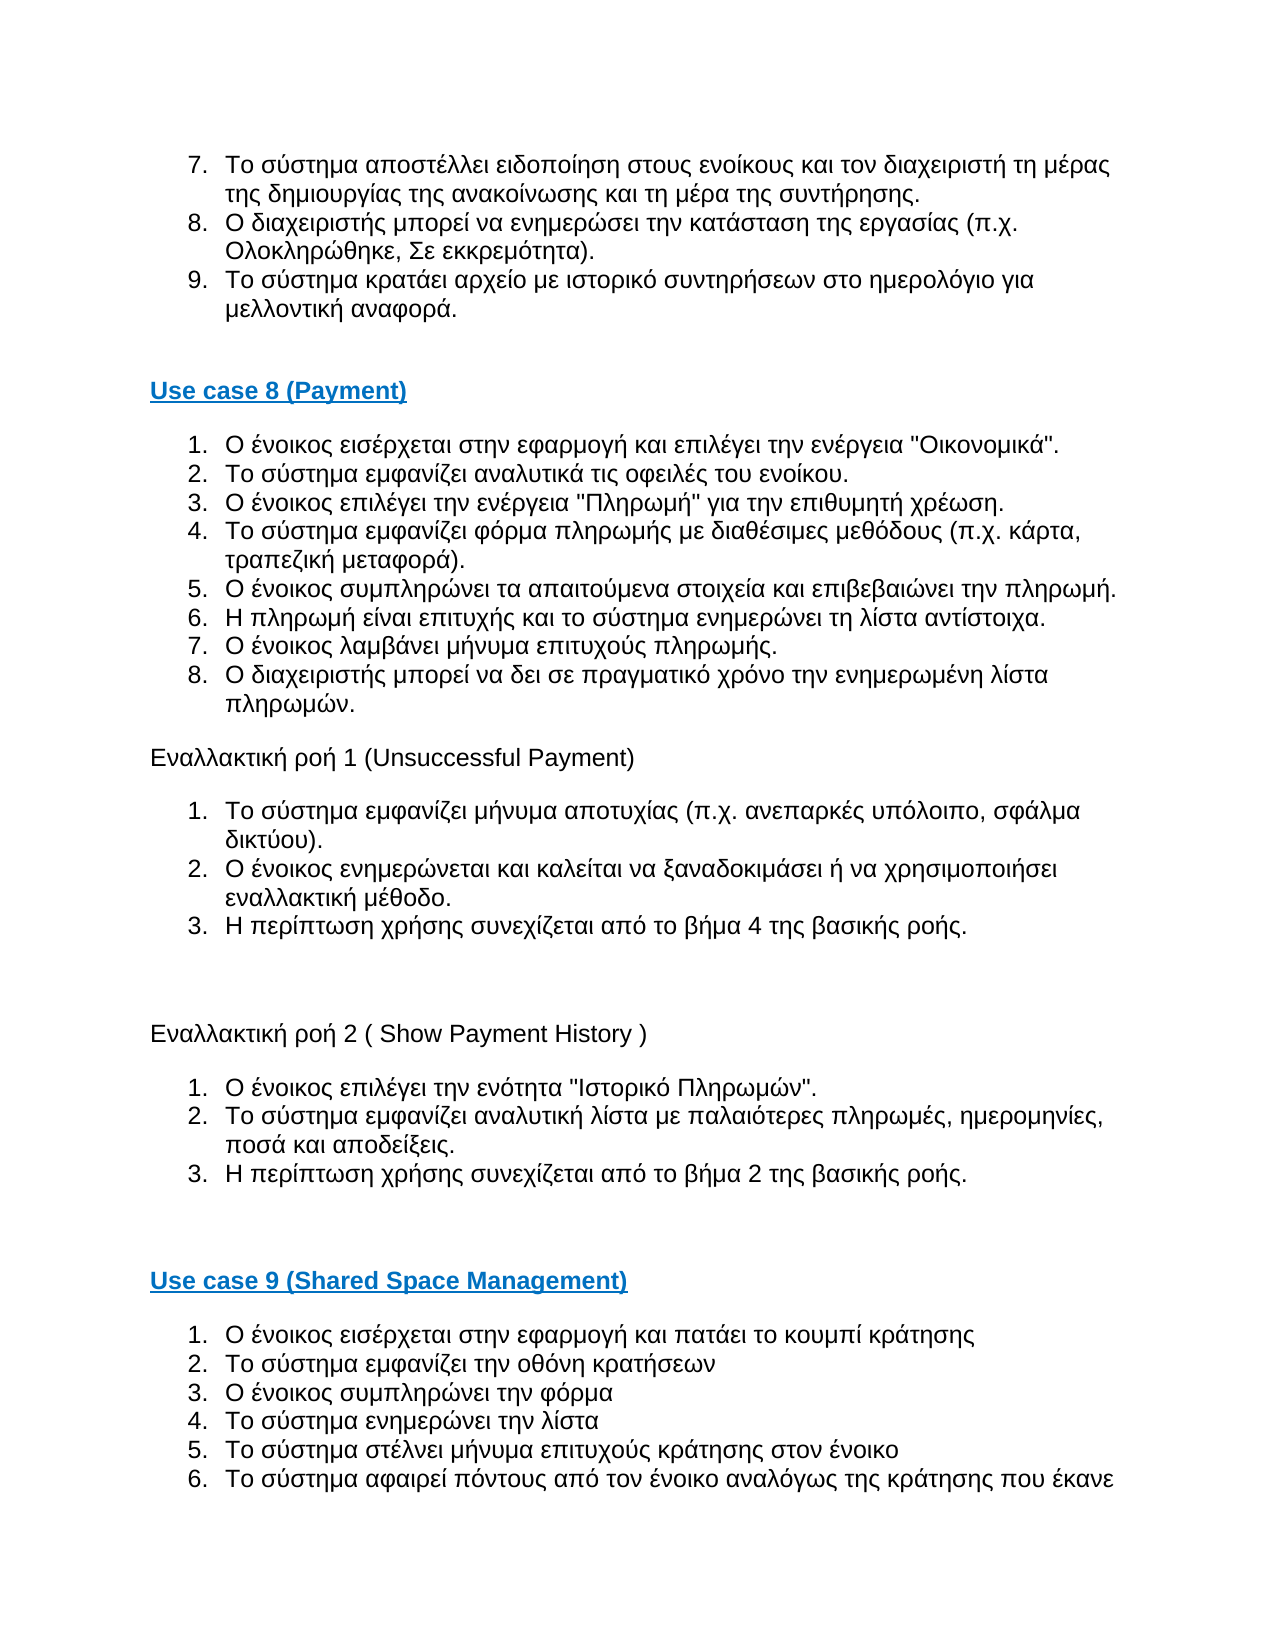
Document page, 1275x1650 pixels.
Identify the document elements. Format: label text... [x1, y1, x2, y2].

list Το σύστημα εμφανίζει αναλυτική λίστα με παλαιότερες πληρωμές, ημερομηνίες, ποσά και αποδείξεις. [187, 1101, 1125, 1159]
list Ο ένοικος εισέρχεται στην εφαρμογή και επιλέγει την ενέργεια "Οικονομικά". [187, 430, 1125, 459]
list Ο ένοικος ενημερώνεται και καλείται να ξαναδοκιμάσει ή να χρησιμοποιήσει εναλλακτική μέθοδο. [187, 854, 1125, 911]
text Εναλλακτική ροή 2 ( Show Payment History ) [150, 1019, 1125, 1047]
text Εναλλακτική ροή 1 (Unsuccessful Payment) [150, 742, 1125, 771]
text Use case 9 (Shared Space Management) [150, 1266, 1125, 1295]
list To σύστημα ενημερώνει την λίστα [187, 1406, 1125, 1435]
list Το σύστημα εμφανίζει μήνυμα αποτυχίας (π.χ. ανεπαρκές υπόλοιπο, σφάλμα δικτύου). [187, 796, 1125, 854]
list Ο ένοικος λαμβάνει μήνυμα επιτυχούς πληρωμής. [187, 631, 1125, 660]
list Ο ένοικος επιλέγει την ενότητα "Ιστορικό Πληρωμών". [187, 1072, 1125, 1101]
list Ο διαχειριστής μπορεί να δει σε πραγματικό χρόνο την ενημερωμένη λίστα πληρωμών. [187, 660, 1125, 717]
list Το σύστημα αποστέλλει ειδοποίηση στους ενοίκους και τον διαχειριστή τη μέρας της δημιουργίας της ανακοίνωσης και τη μέρα της συντήρησης. [187, 150, 1125, 207]
list Το σύστημα εμφανίζει φόρμα πληρωμής με διαθέσιμες μεθόδους (π.χ. κάρτα, τραπεζική μεταφορά). [187, 516, 1125, 574]
list Το σύστημα εμφανίζει την οθόνη κρατήσεων [187, 1349, 1125, 1377]
list Το σύστημα αφαιρεί πόντους από τον ένοικο αναλόγως της κράτησης που έκανε [187, 1464, 1125, 1492]
list Ο ένοικος συμπληρώνει τα απαιτούμενα στοιχεία και επιβεβαιώνει την πληρωμή. [187, 574, 1125, 602]
list Το σύστημα εμφανίζει αναλυτικά τις οφειλές του ενοίκου. [187, 459, 1125, 487]
list Η περίπτωση χρήσης συνεχίζεται από το βήμα 2 της βασικής ροής. [187, 1159, 1125, 1187]
list Ο ένοικος επιλέγει την ενέργεια "Πληρωμή" για την επιθυμητή χρέωση. [187, 487, 1125, 516]
list Ο διαχειριστής μπορεί να ενημερώσει την κατάσταση της εργασίας (π.χ. Ολοκληρώθηκε, Σε εκκρεμότητα). [187, 207, 1125, 265]
list Το σύστημα κρατάει αρχείο με ιστορικό συντηρήσεων στο ημερολόγιο για μελλοντική αναφορά. [187, 265, 1125, 322]
list Η περίπτωση χρήσης συνεχίζεται από το βήμα 4 της βασικής ροής. [187, 911, 1125, 940]
text Use case 8 (Payment) [150, 376, 1125, 405]
list Το σύστημα στέλνει μήνυμα επιτυχούς κράτησης στον ένοικο [187, 1435, 1125, 1464]
list Ο ένοικος συμπληρώνει την φόρμα [187, 1377, 1125, 1406]
list Ο ένοικος εισέρχεται στην εφαρμογή και πατάει το κουμπί κράτησης [187, 1320, 1125, 1349]
list Η πληρωμή είναι επιτυχής και το σύστημα ενημερώνει τη λίστα αντίστοιχα. [187, 602, 1125, 631]
